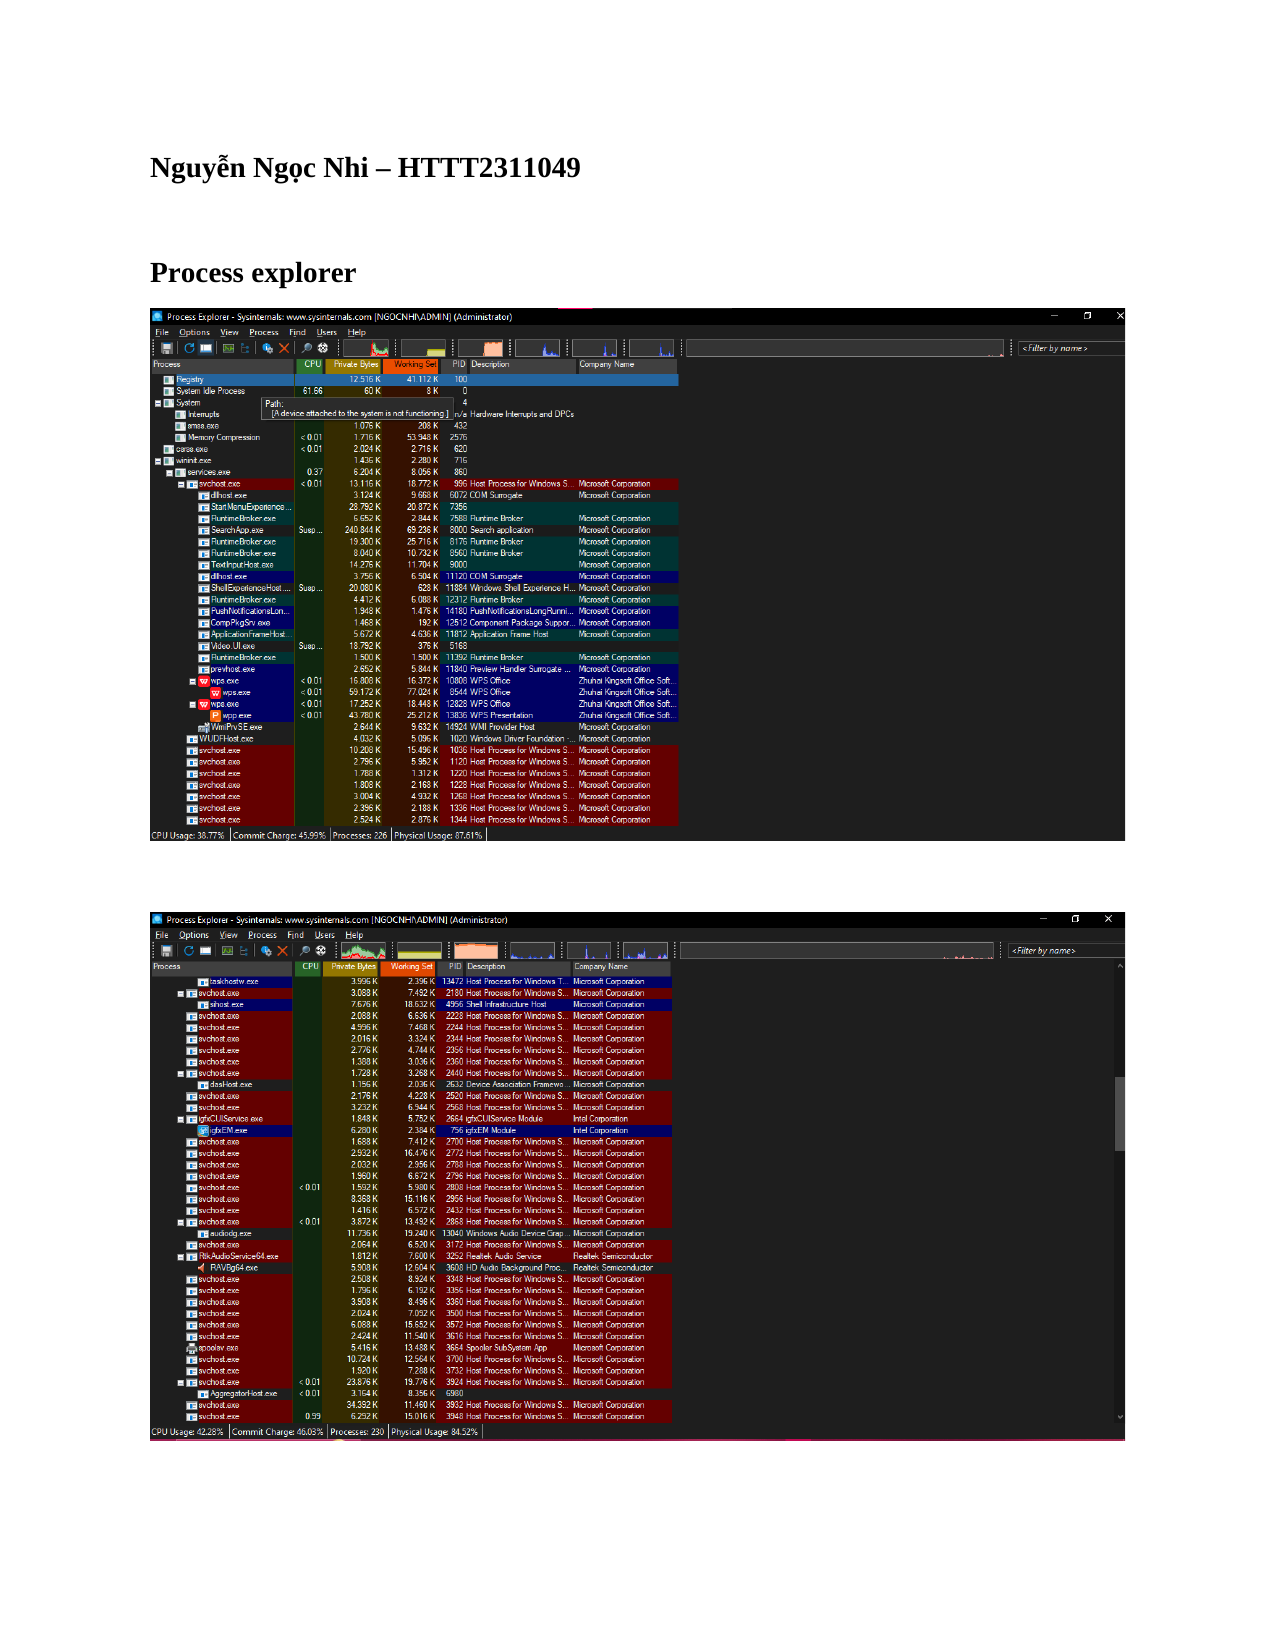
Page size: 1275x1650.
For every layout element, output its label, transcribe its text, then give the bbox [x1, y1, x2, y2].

text Process explorer [150, 256, 1125, 289]
text Nguyễn Ngọc Nhi – HTTT2311049 [150, 150, 1125, 183]
picture [150, 308, 1125, 841]
picture [150, 912, 1125, 1441]
